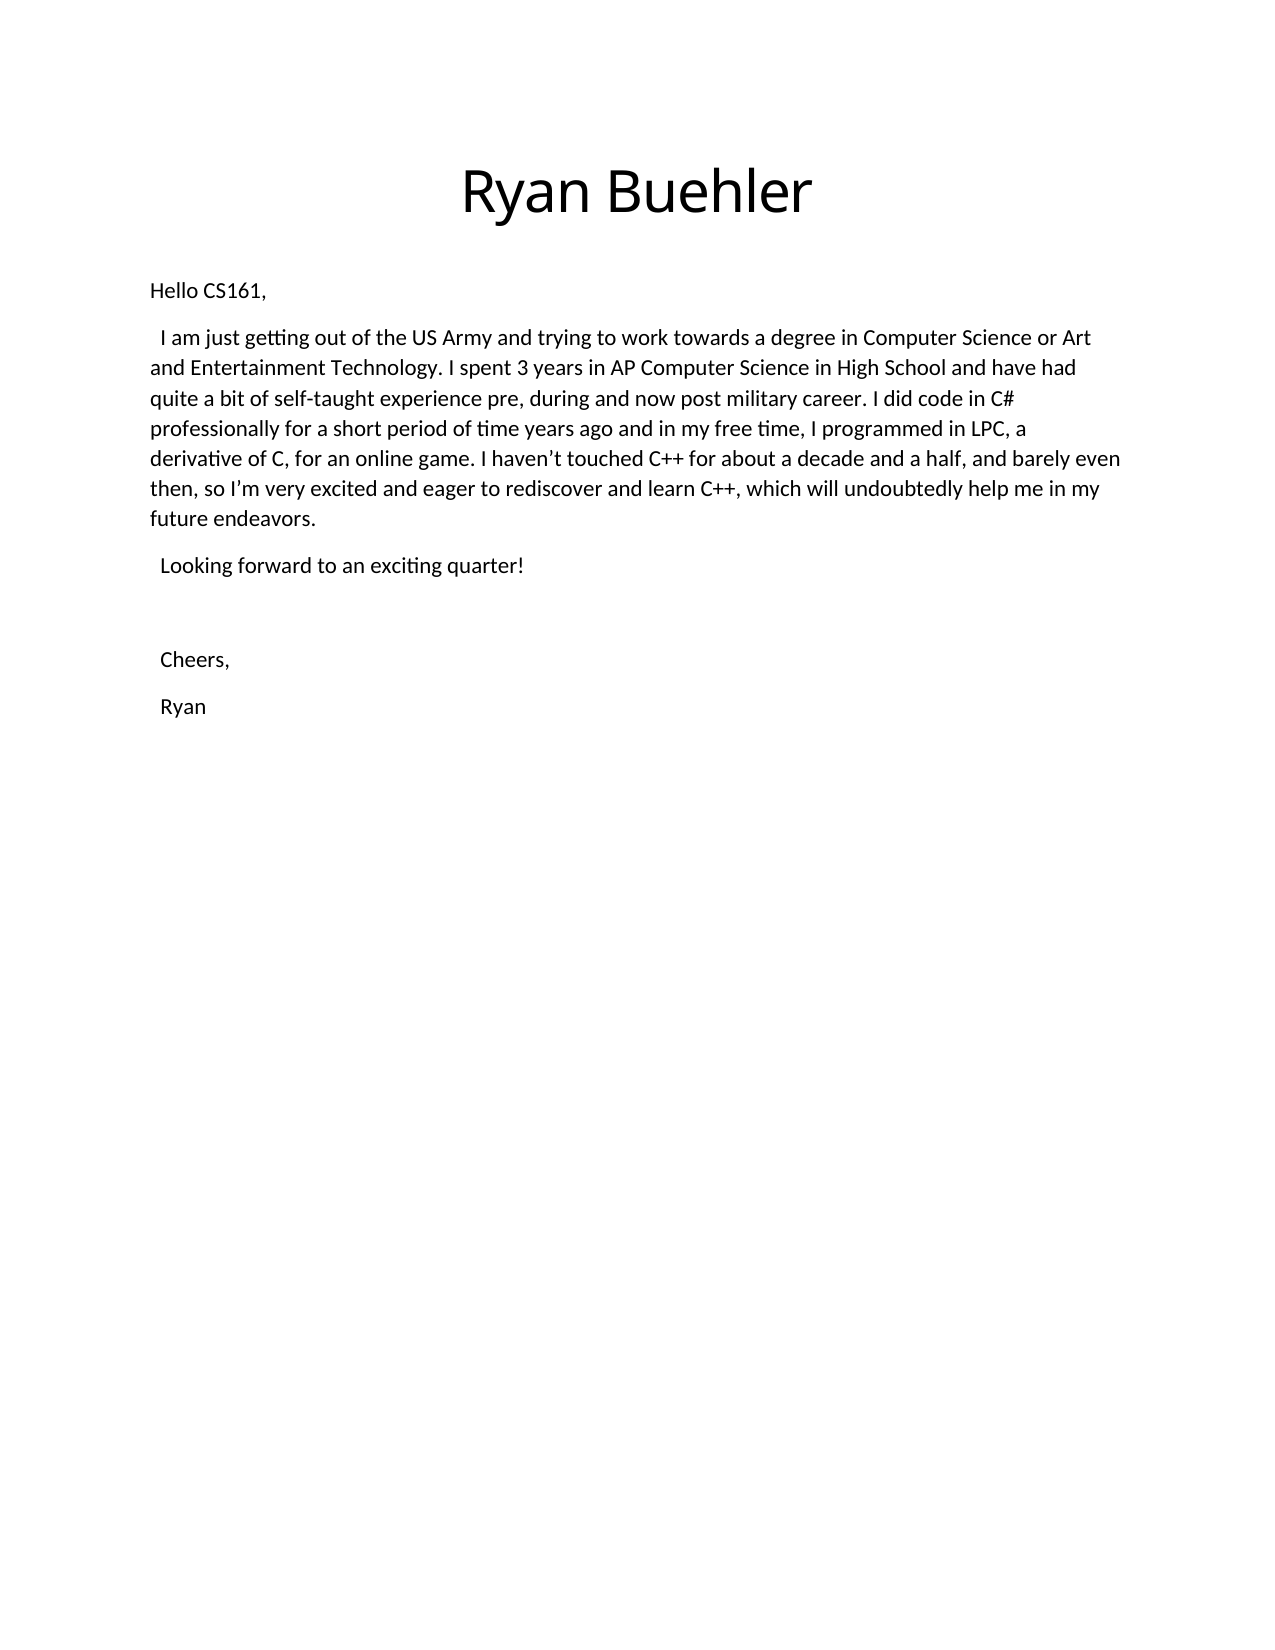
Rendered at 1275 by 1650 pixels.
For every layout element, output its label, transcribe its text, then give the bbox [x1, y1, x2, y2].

text Looking forward to an exciting quarter! [150, 551, 1125, 579]
text Cheers, [150, 645, 1125, 673]
title Ryan Buehler [150, 150, 1125, 229]
text I am just getting out of the US Army and trying to work towards a degree in Computer Science or Art and Entertainment Technology. I spent 3 years in AP Computer Science in High School and have had quite a bit of self-taught experience pre, during and now post military career. I did code in C# professionally for a short period of time years ago and in my free time, I programmed in LPC, a derivative of C, for an online game. I haven’t touched C++ for about a decade and a half, and barely even then, so I’m very excited and eager to rediscover and learn C++, which will undoubtedly help me in my future endeavors. [150, 323, 1125, 532]
text Ryan [150, 692, 1125, 720]
text Hello CS161, [150, 276, 1125, 304]
